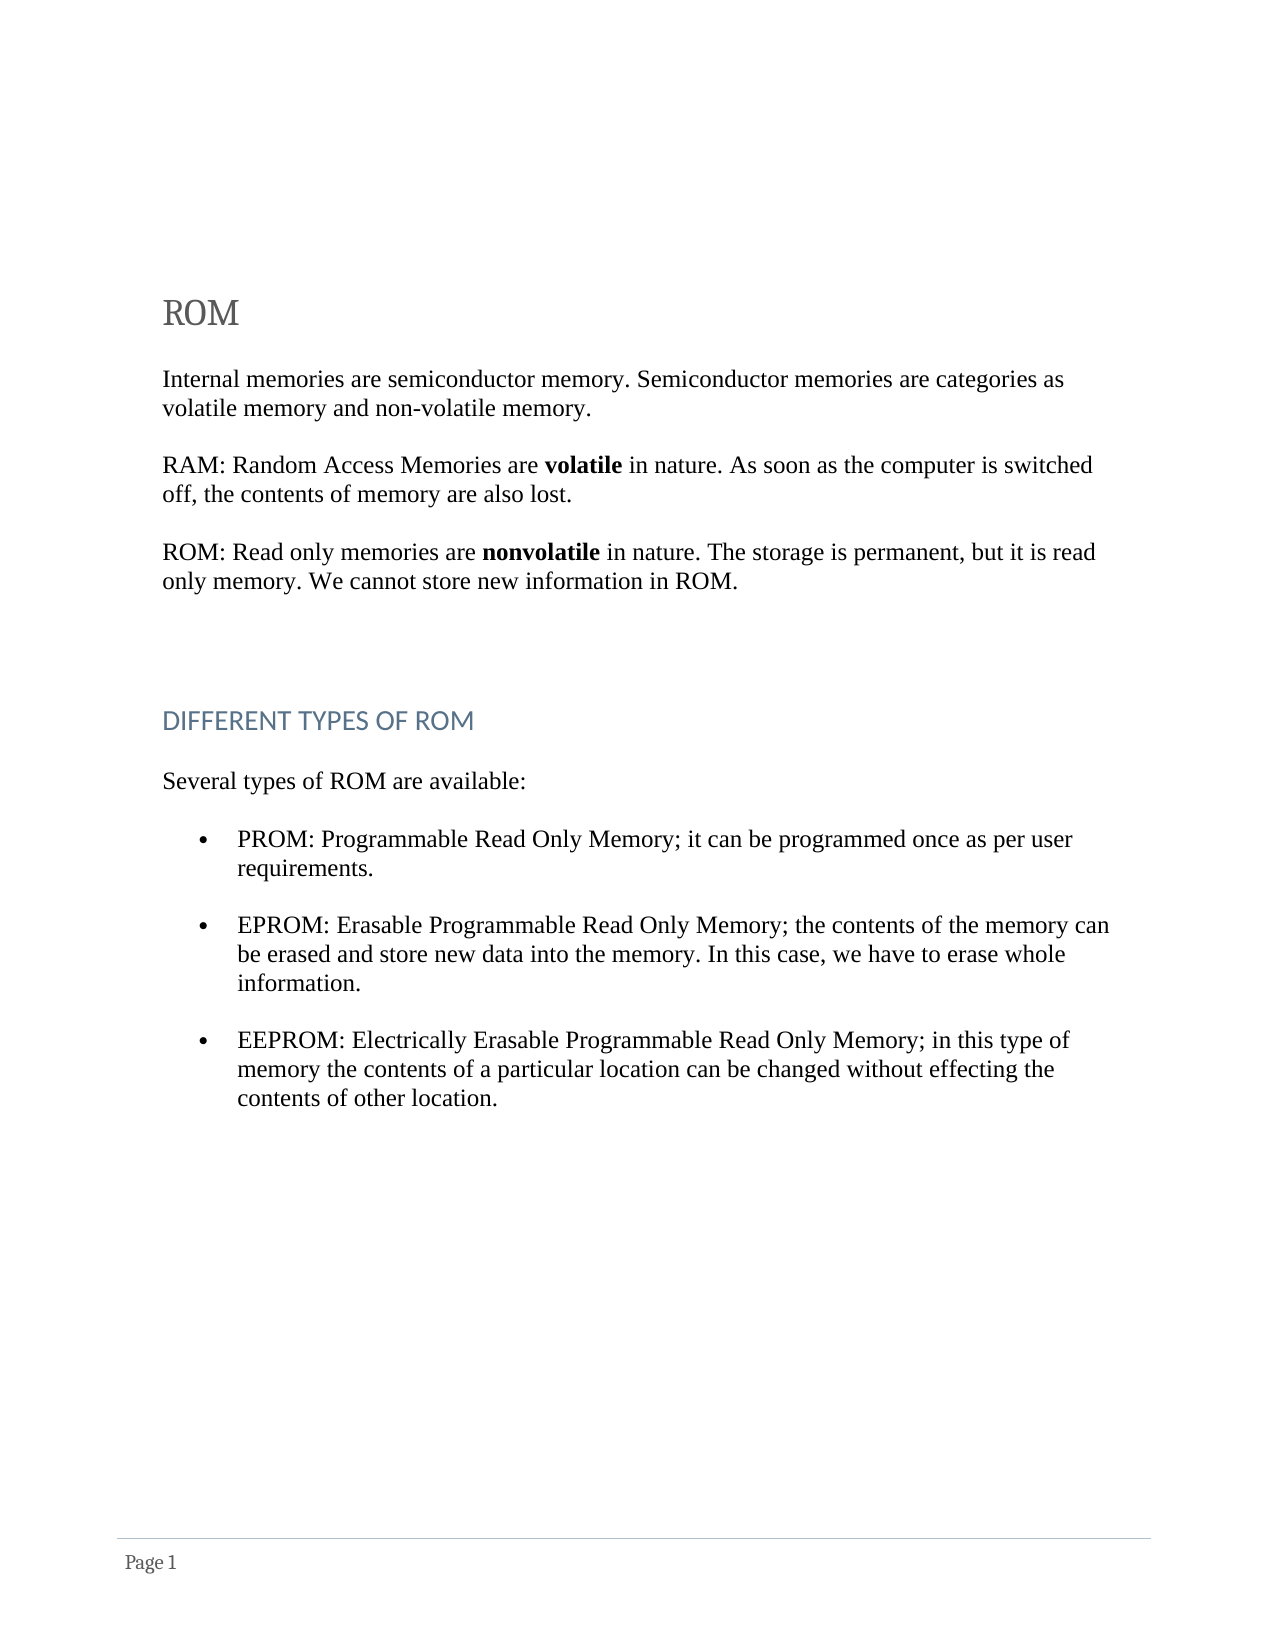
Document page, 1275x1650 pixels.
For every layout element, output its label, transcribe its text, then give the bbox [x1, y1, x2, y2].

subtitle Different types of rom [162, 702, 1113, 737]
list EEPROM: Electrically Erasable Programmable Read Only Memory; in this type of memory the contents of a particular location can be changed without effecting the contents of other location. [199, 1026, 1113, 1112]
text Several types of ROM are available: [162, 766, 1113, 795]
text Internal memories are semiconductor memory. Semiconductor memories are categories as volatile memory and non-volatile memory. [162, 364, 1113, 421]
text RAM: Random Access Memories are volatile in nature. As soon as the computer is switched off, the contents of memory are also lost. [162, 451, 1113, 508]
list PROM: Programmable Read Only Memory; it can be programmed once as per user requirements. [199, 824, 1113, 911]
text ROM: Read only memories are nonvolatile in nature. The storage is permanent, but it is read only memory. We cannot store new information in ROM. [162, 537, 1113, 595]
list EPROM: Erasable Programmable Read Only Memory; the contents of the memory can be erased and store new data into the memory. In this case, we have to erase whole information. [199, 911, 1113, 1026]
text ROM [162, 292, 1113, 335]
